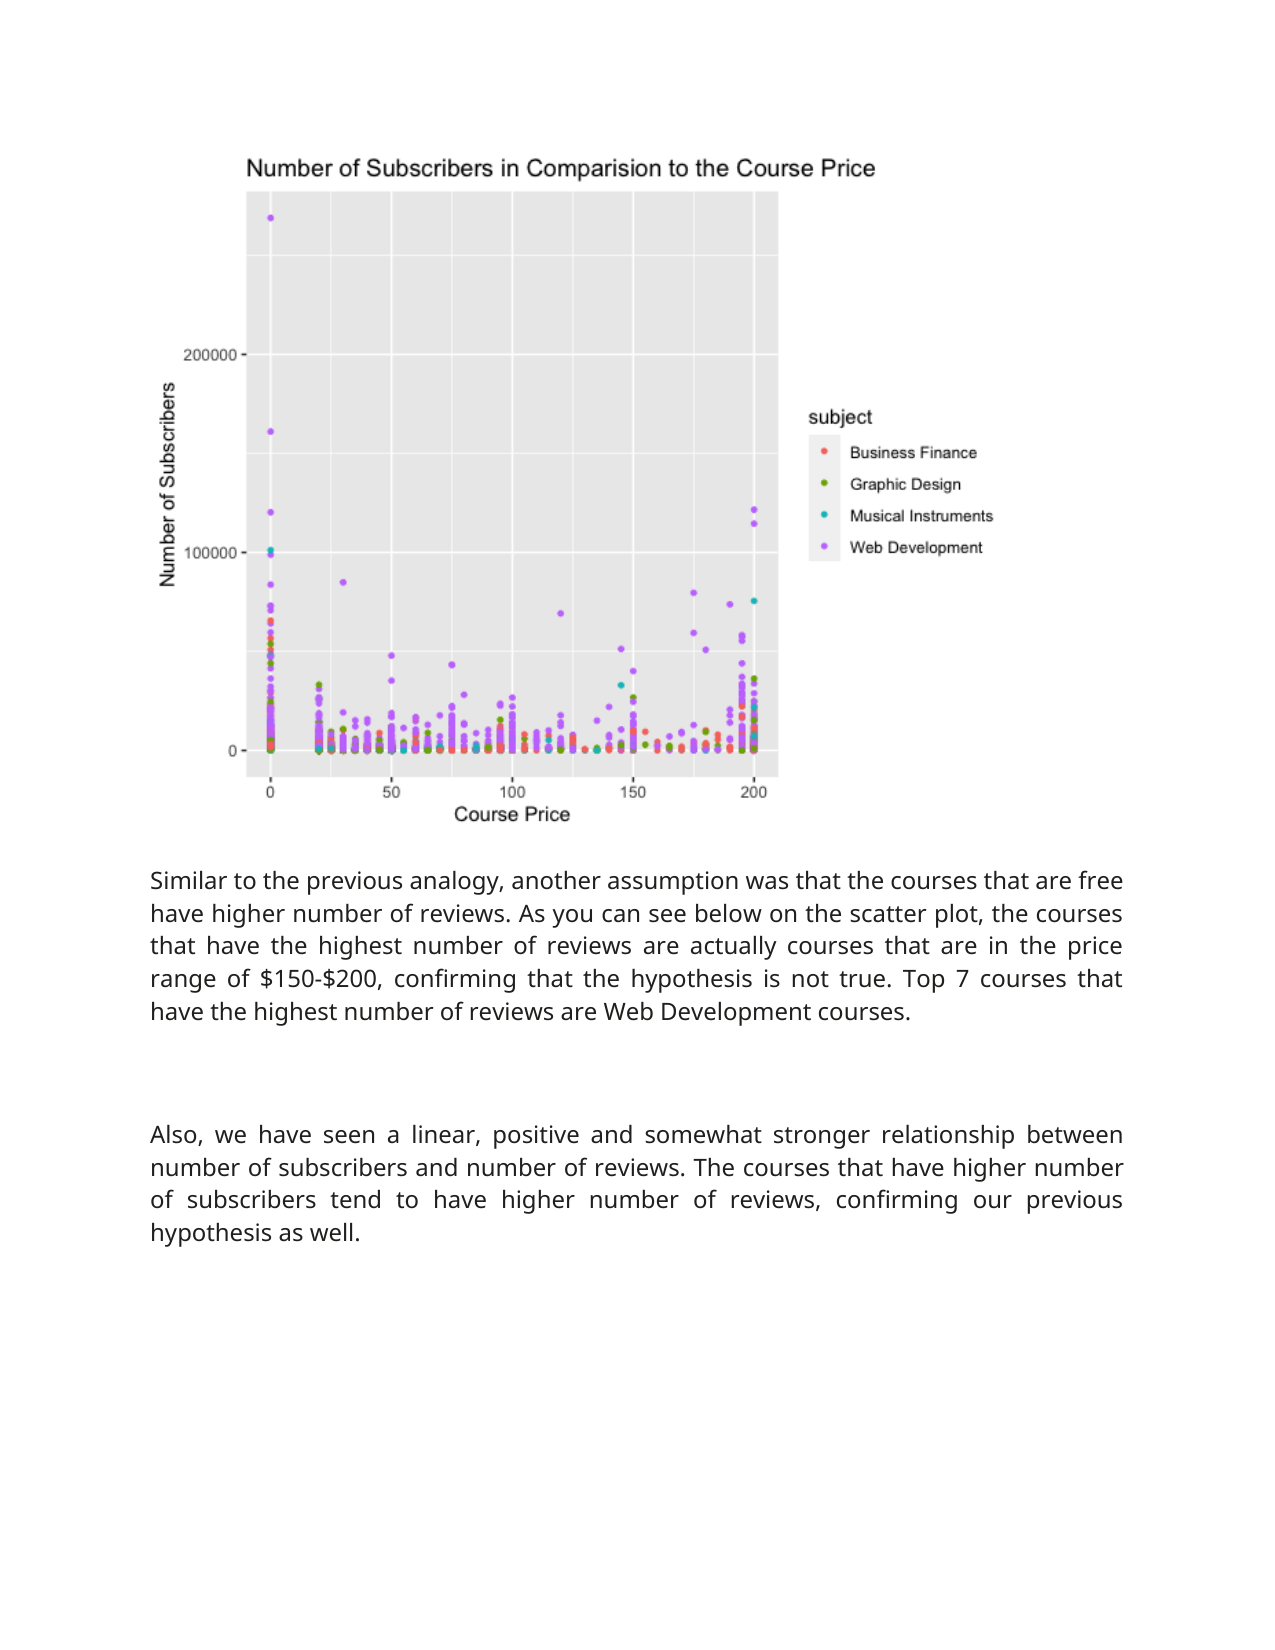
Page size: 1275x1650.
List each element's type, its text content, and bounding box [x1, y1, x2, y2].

text Similar to the previous analogy, another assumption was that the courses that are free have higher number of reviews. As you can see below on the scatter plot, the courses that have the highest number of reviews are actually courses that are in the price range of $150-$200, confirming that the hypothesis is not true. Top 7 courses that have the highest number of reviews are Web Development courses. [150, 864, 1125, 1027]
text Also, we have seen a linear, positive and somewhat stronger relationship between number of subscribers and number of reviews. The courses that have higher number of subscribers tend to have higher number of reviews, confirming our previous hypothesis as well. [150, 1118, 1125, 1248]
picture [150, 150, 1014, 835]
